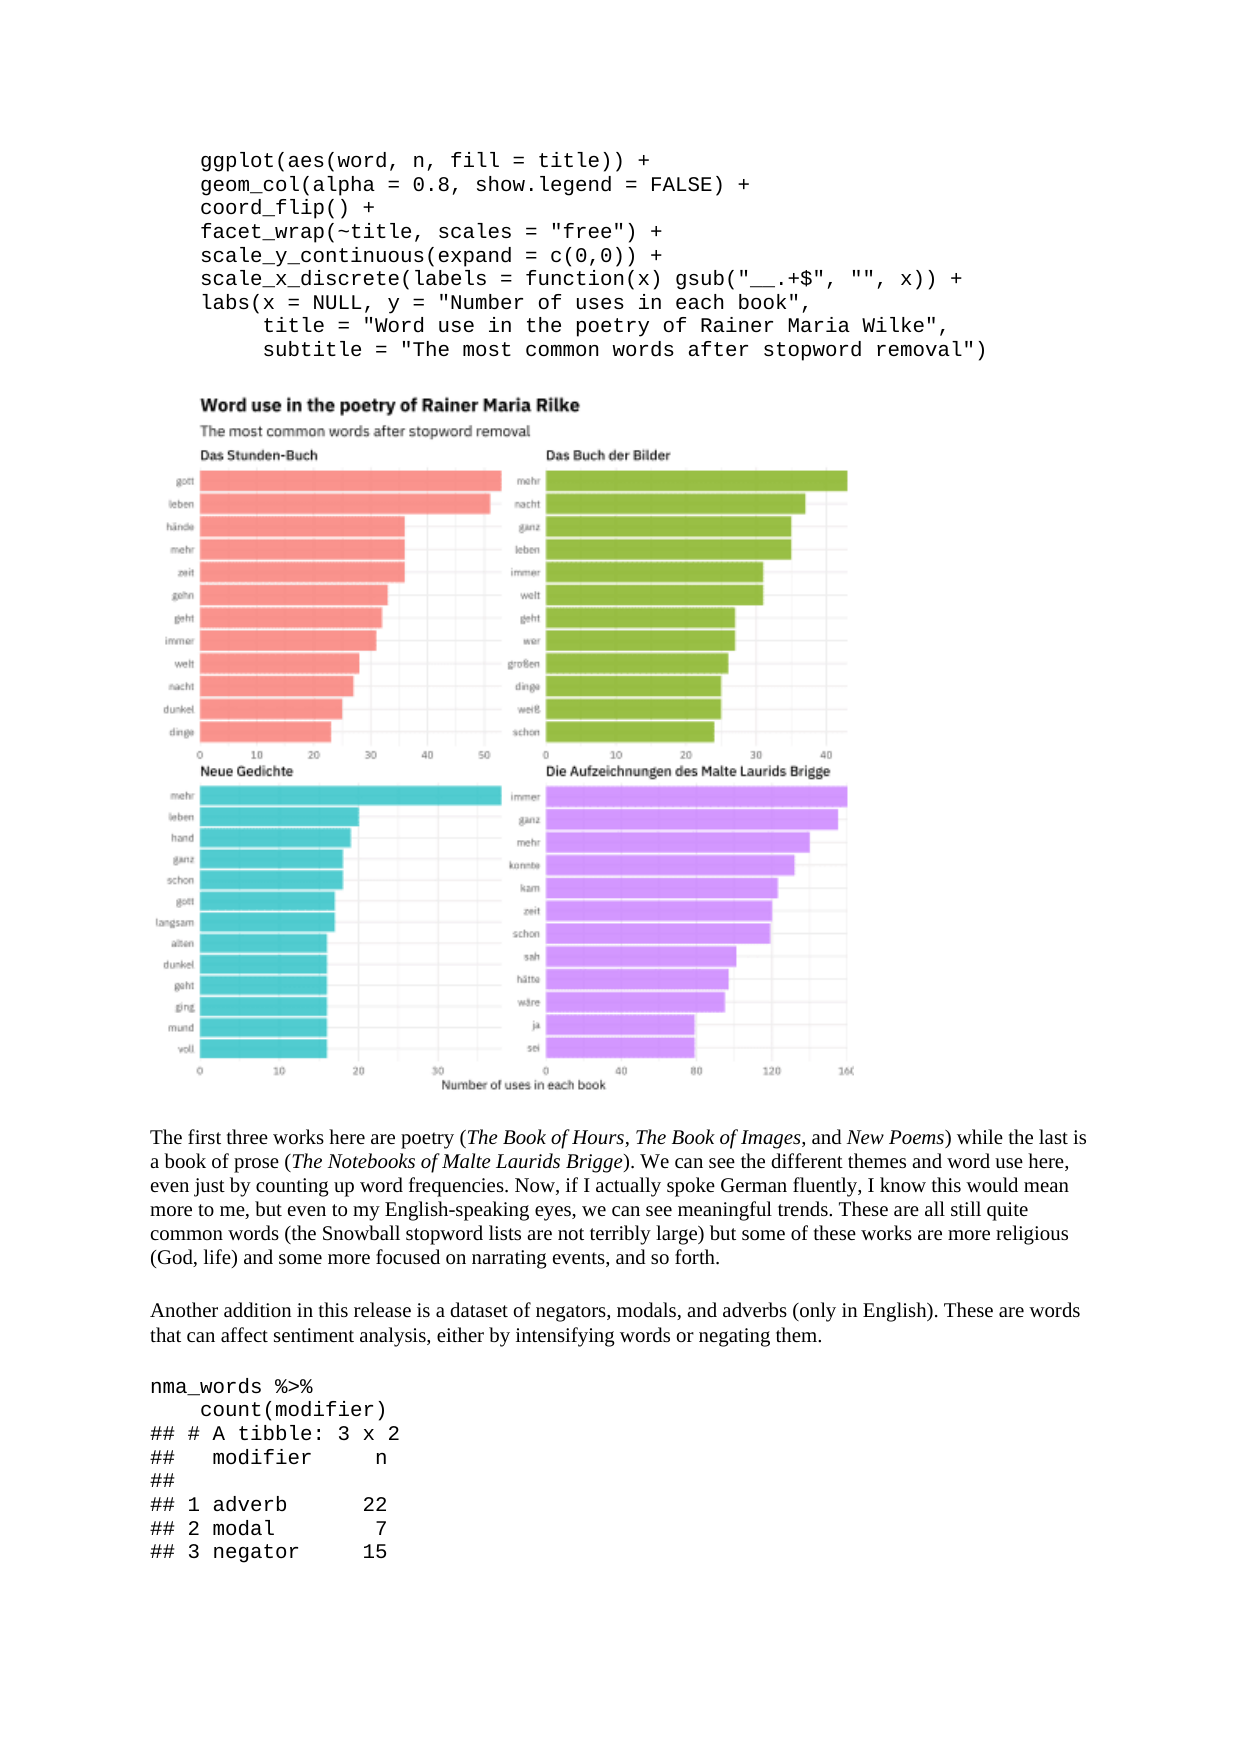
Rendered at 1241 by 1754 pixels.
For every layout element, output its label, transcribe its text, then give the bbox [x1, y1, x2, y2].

text subtitle = "The most common words after stopword removal") [150, 339, 1090, 363]
text ## 3 negator 15 [150, 1541, 1090, 1565]
text title = "Word use in the poetry of Rainer Maria Wilke", [150, 316, 1090, 339]
text nma_words %>% [150, 1376, 1090, 1399]
text ## modifier n [150, 1447, 1090, 1470]
text scale_x_discrete(labels = function(x) gsub("__.+$", "", x)) + [150, 268, 1090, 292]
text ## # A tibble: 3 x 2 [150, 1423, 1090, 1447]
text ## 1 adverb 22 [150, 1494, 1090, 1518]
text scale_y_continuous(expand = c(0,0)) + [150, 244, 1090, 268]
text Another addition in this release is a dataset of negators, modals, and adverbs (only in English). These are words that can affect sentiment analysis, either by intensifying words or negating them. [150, 1298, 1090, 1347]
picture [150, 392, 854, 1096]
text geom_col(alpha = 0.8, show.legend = FALSE) + [150, 174, 1090, 197]
text coord_flip() + [150, 197, 1090, 221]
text ggplot(aes(word, n, fill = title)) + [150, 150, 1090, 174]
text labs(x = NULL, y = "Number of uses in each book", [150, 292, 1090, 316]
text ## [150, 1470, 1090, 1494]
text ## 2 modal 7 [150, 1518, 1090, 1541]
text facet_wrap(~title, scales = "free") + [150, 221, 1090, 244]
text count(modifier) [150, 1399, 1090, 1423]
text The first three works here are poetry (The Book of Hours, The Book of Images, and New Poems) while the last is a book of prose (The Notebooks of Malte Laurids Brigge). We can see the different themes and word use here, even just by counting up word frequencies. Now, if I actually spoke German fluently, I know this would mean more to me, but even to my English-speaking eyes, we can see meaningful trends. These are all still quite common words (the Snowball stopword lists are not terribly large) but some of these works are more religious (God, life) and some more focused on narrating events, and so forth. [150, 1125, 1090, 1269]
